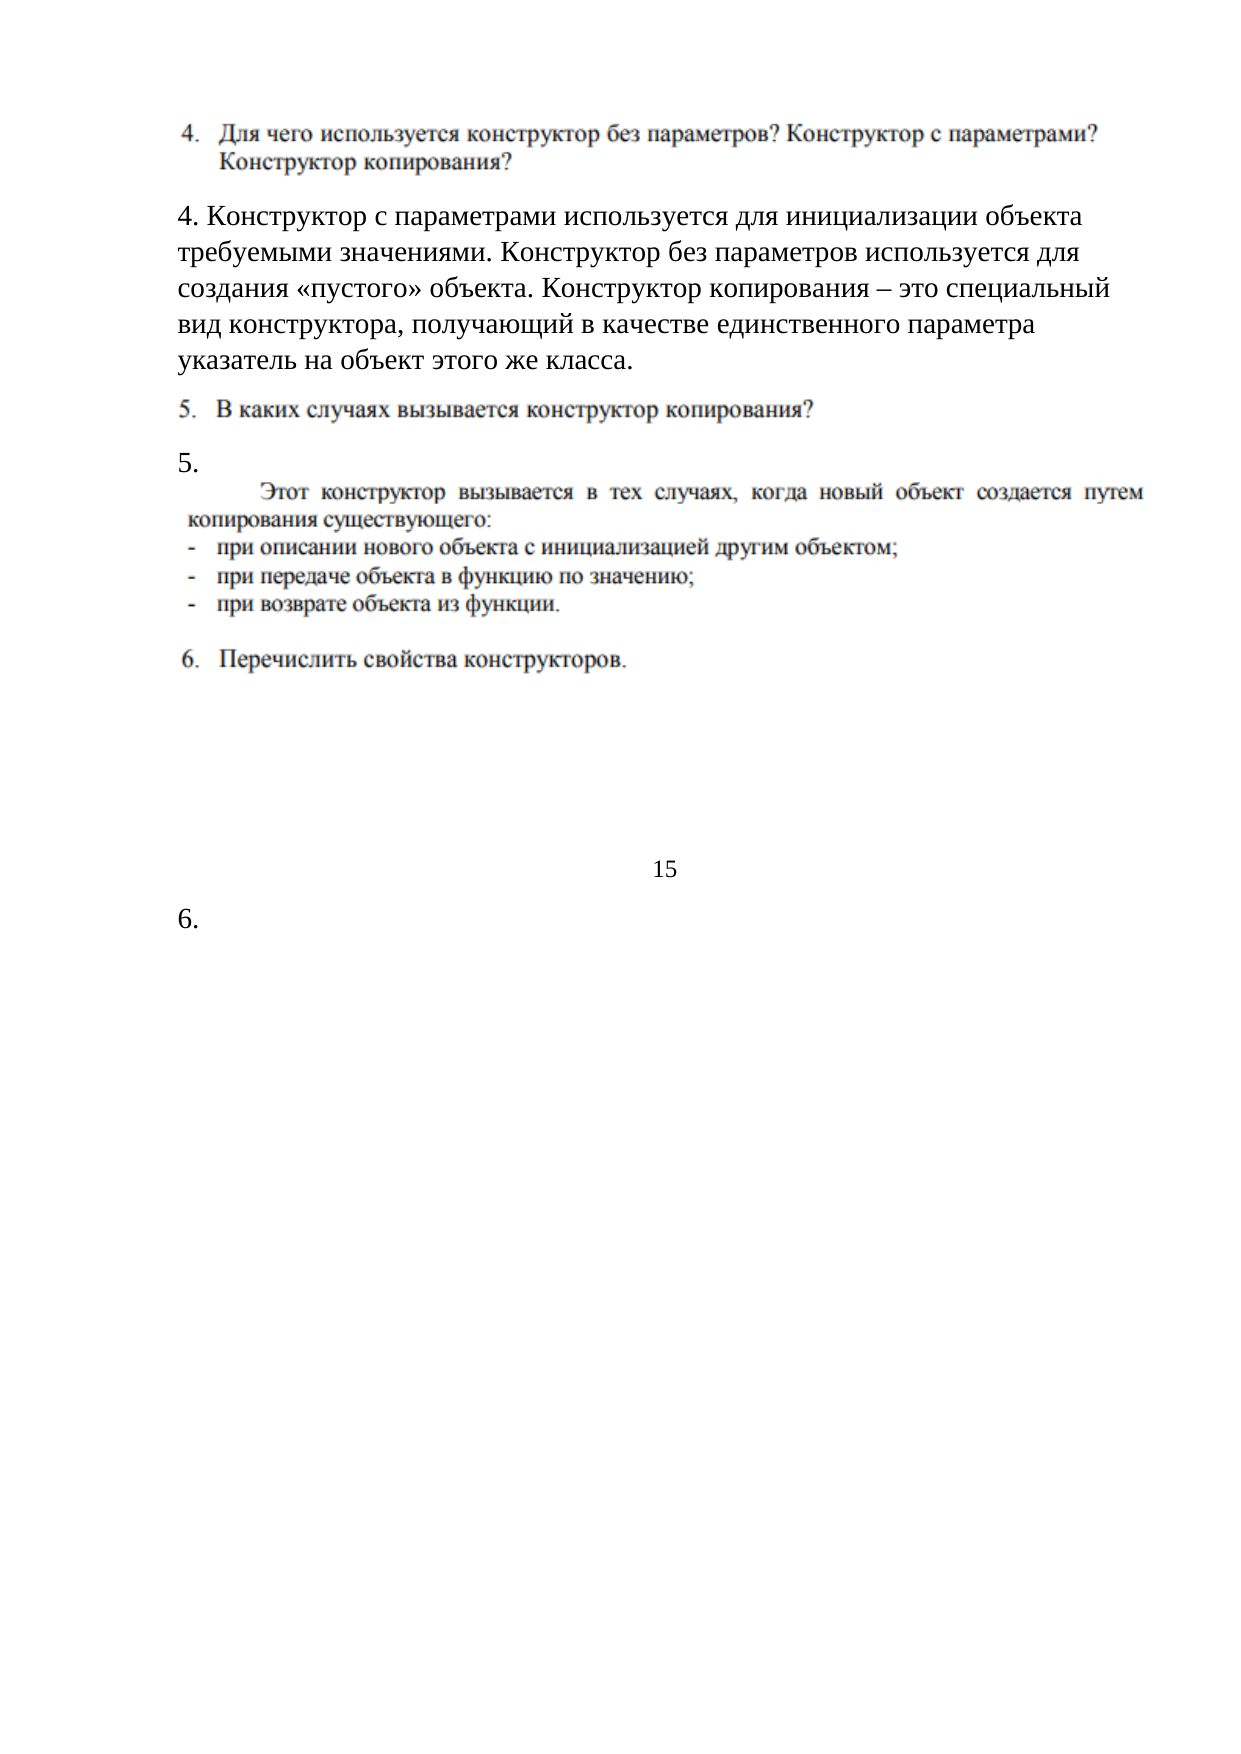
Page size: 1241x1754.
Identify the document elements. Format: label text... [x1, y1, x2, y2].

text 4. Конструктор с параметрами используется для инициализации объекта требуемыми значениями. Конструктор без параметров используется для создания «пустого» объекта. Конструктор копирования – это специальный вид конструктора, получающий в качестве единственного параметра указатель на объект этого же класса. [177, 198, 1152, 376]
picture [177, 118, 1109, 179]
picture [177, 395, 820, 427]
picture [177, 643, 637, 677]
text 6. [177, 902, 1152, 935]
picture [177, 481, 1151, 625]
text 15 [177, 854, 1152, 883]
